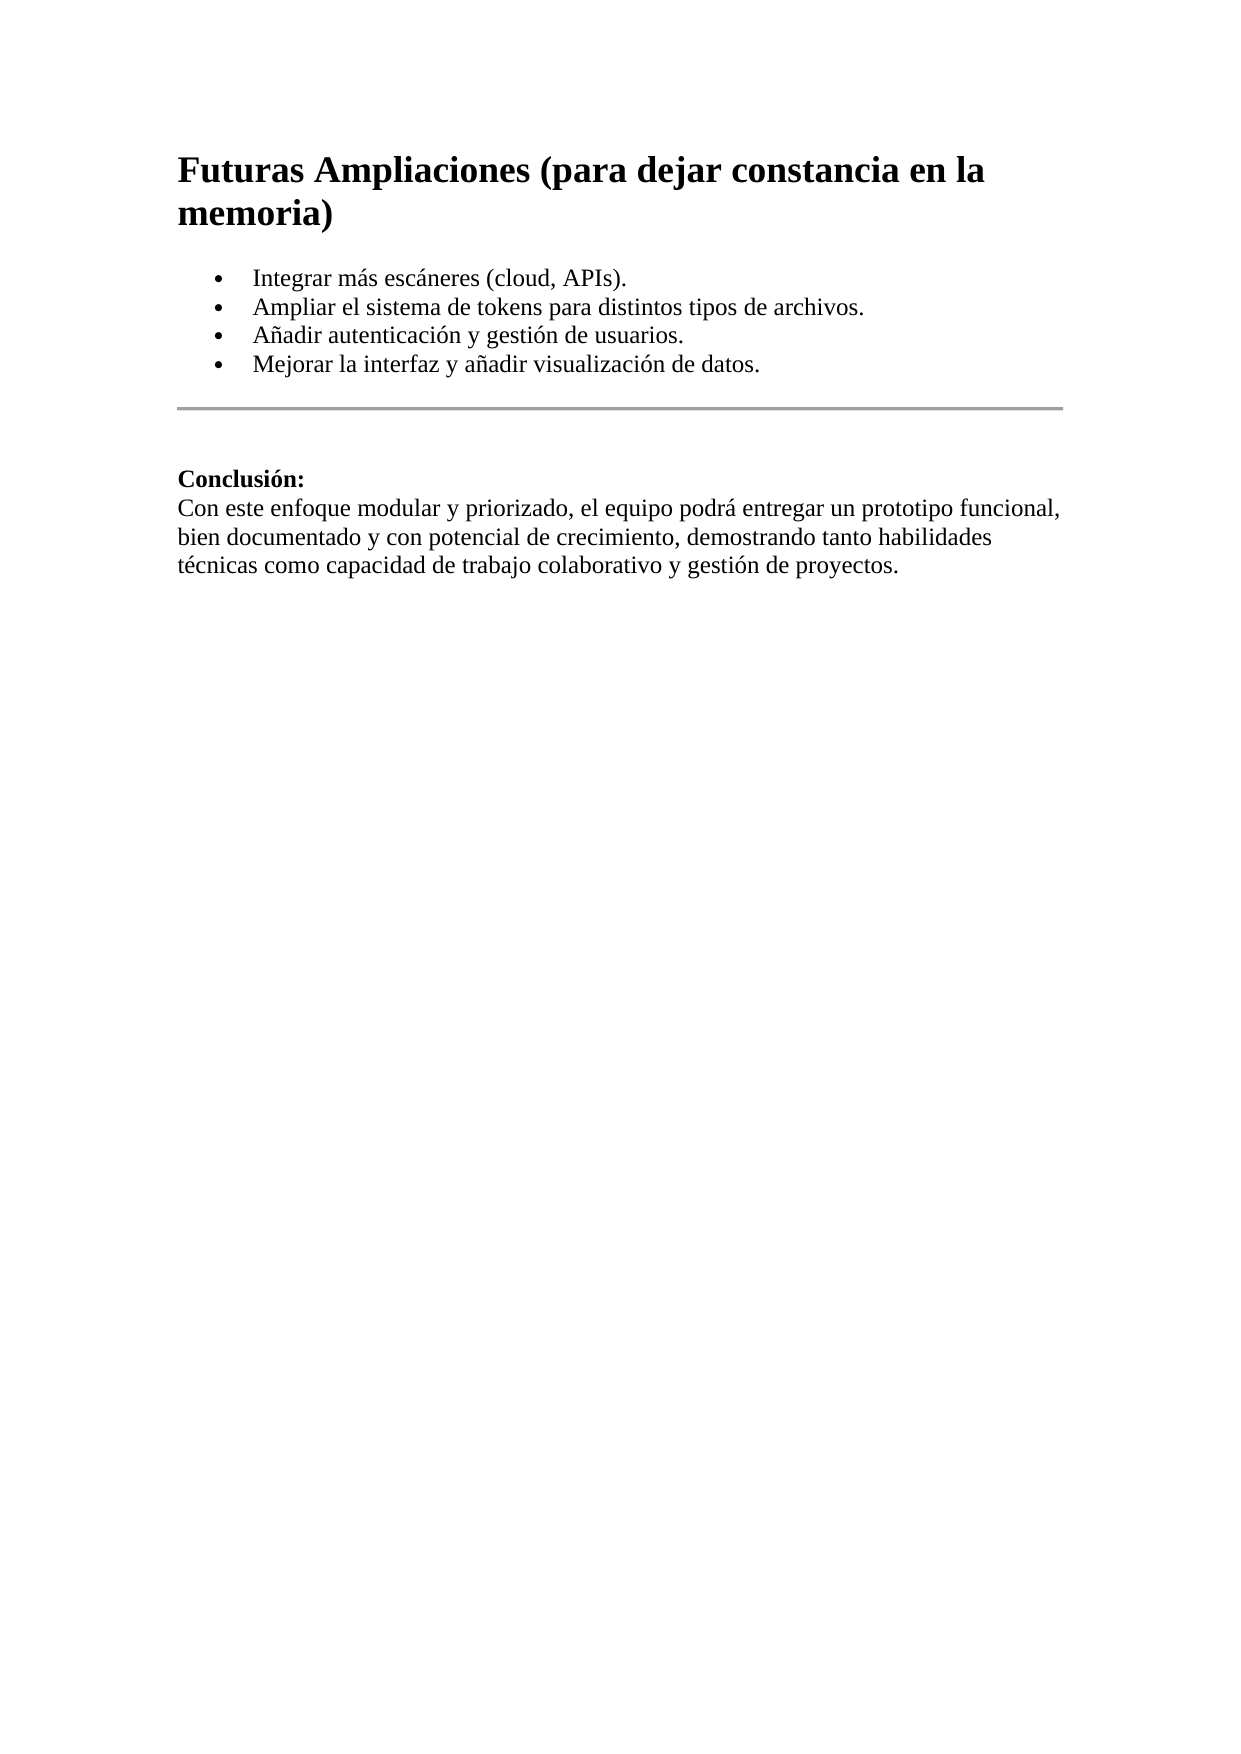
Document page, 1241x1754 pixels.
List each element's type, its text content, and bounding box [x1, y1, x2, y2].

text Conclusión: Con este enfoque modular y priorizado, el equipo podrá entregar un prototipo funcional, bien documentado y con potencial de crecimiento, demostrando tanto habilidades técnicas como capacidad de trabajo colaborativo y gestión de proyectos. [177, 464, 1063, 579]
list Mejorar la interfaz y añadir visualización de datos. [215, 349, 1063, 378]
list Ampliar el sistema de tokens para distintos tipos de archivos. [215, 292, 1063, 321]
list Añadir autenticación y gestión de usuarios. [215, 321, 1063, 349]
list Integrar más escáneres (cloud, APIs). [215, 263, 1063, 292]
text Futuras Ampliaciones (para dejar constancia en la memoria) [177, 148, 1063, 234]
